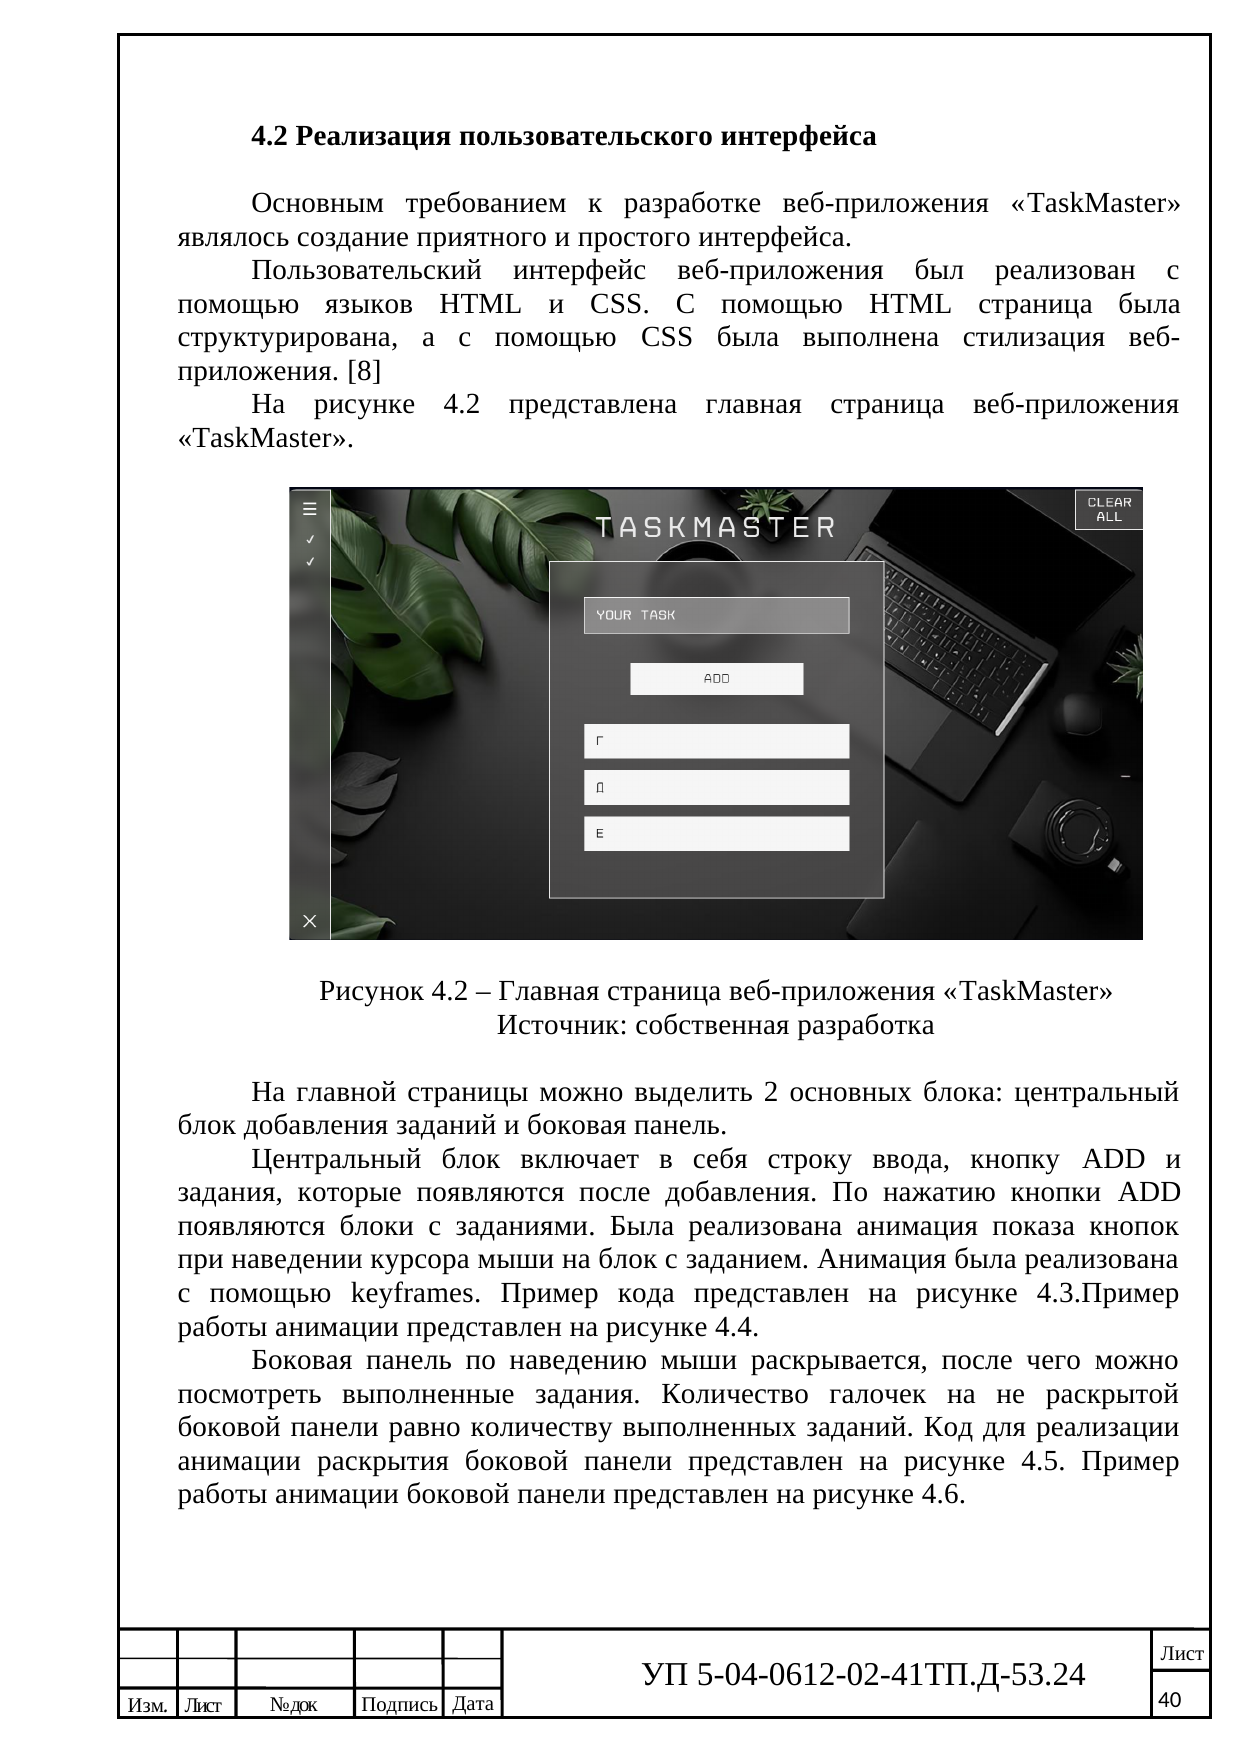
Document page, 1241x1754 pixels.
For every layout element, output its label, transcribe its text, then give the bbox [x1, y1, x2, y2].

picture [289, 487, 1143, 940]
text Рисунок 4.2 – Главная страница веб-приложения «TaskMaster» [177, 973, 1181, 1007]
text 4.2 Реализация пользовательского интерфейса [177, 118, 1181, 152]
text Пользовательский интерфейс веб-приложения был реализован с помощью языков HTML и CSS. С помощью HTML страница была структурирована, а с помощью CSS была выполнена стилизация веб-приложения. [8] [177, 252, 1181, 386]
text Боковая панель по наведению мыши раскрывается, после чего можно посмотреть выполненные задания. Количество галочек на не раскрытой боковой панели равно количеству выполненных заданий. Код для реализации анимации раскрытия боковой панели представлен на рисунке 4.5. Пример работы анимации боковой панели представлен на рисунке 4.6. [177, 1342, 1181, 1510]
text Основным требованием к разработке веб-приложения «TaskMaster» являлось создание приятного и простого интерфейса. [177, 185, 1181, 252]
text Источник: собственная разработка [177, 1007, 1181, 1040]
text На рисунке 4.2 представлена главная страница веб-приложения «TaskMaster». [177, 386, 1181, 453]
text Центральный блок включает в себя строку ввода, кнопку ADD и задания, которые появляются после добавления. По нажатию кнопки ADD появляются блоки с заданиями. Была реализована анимация показа кнопок при наведении курсора мыши на блок с заданием. Анимация была реализована с помощью keyframes. Пример кода представлен на рисунке 4.3.Пример работы анимации представлен на рисунке 4.4. [177, 1141, 1181, 1342]
text На главной страницы можно выделить 2 основных блока: центральный блок добавления заданий и боковая панель. [177, 1074, 1181, 1141]
